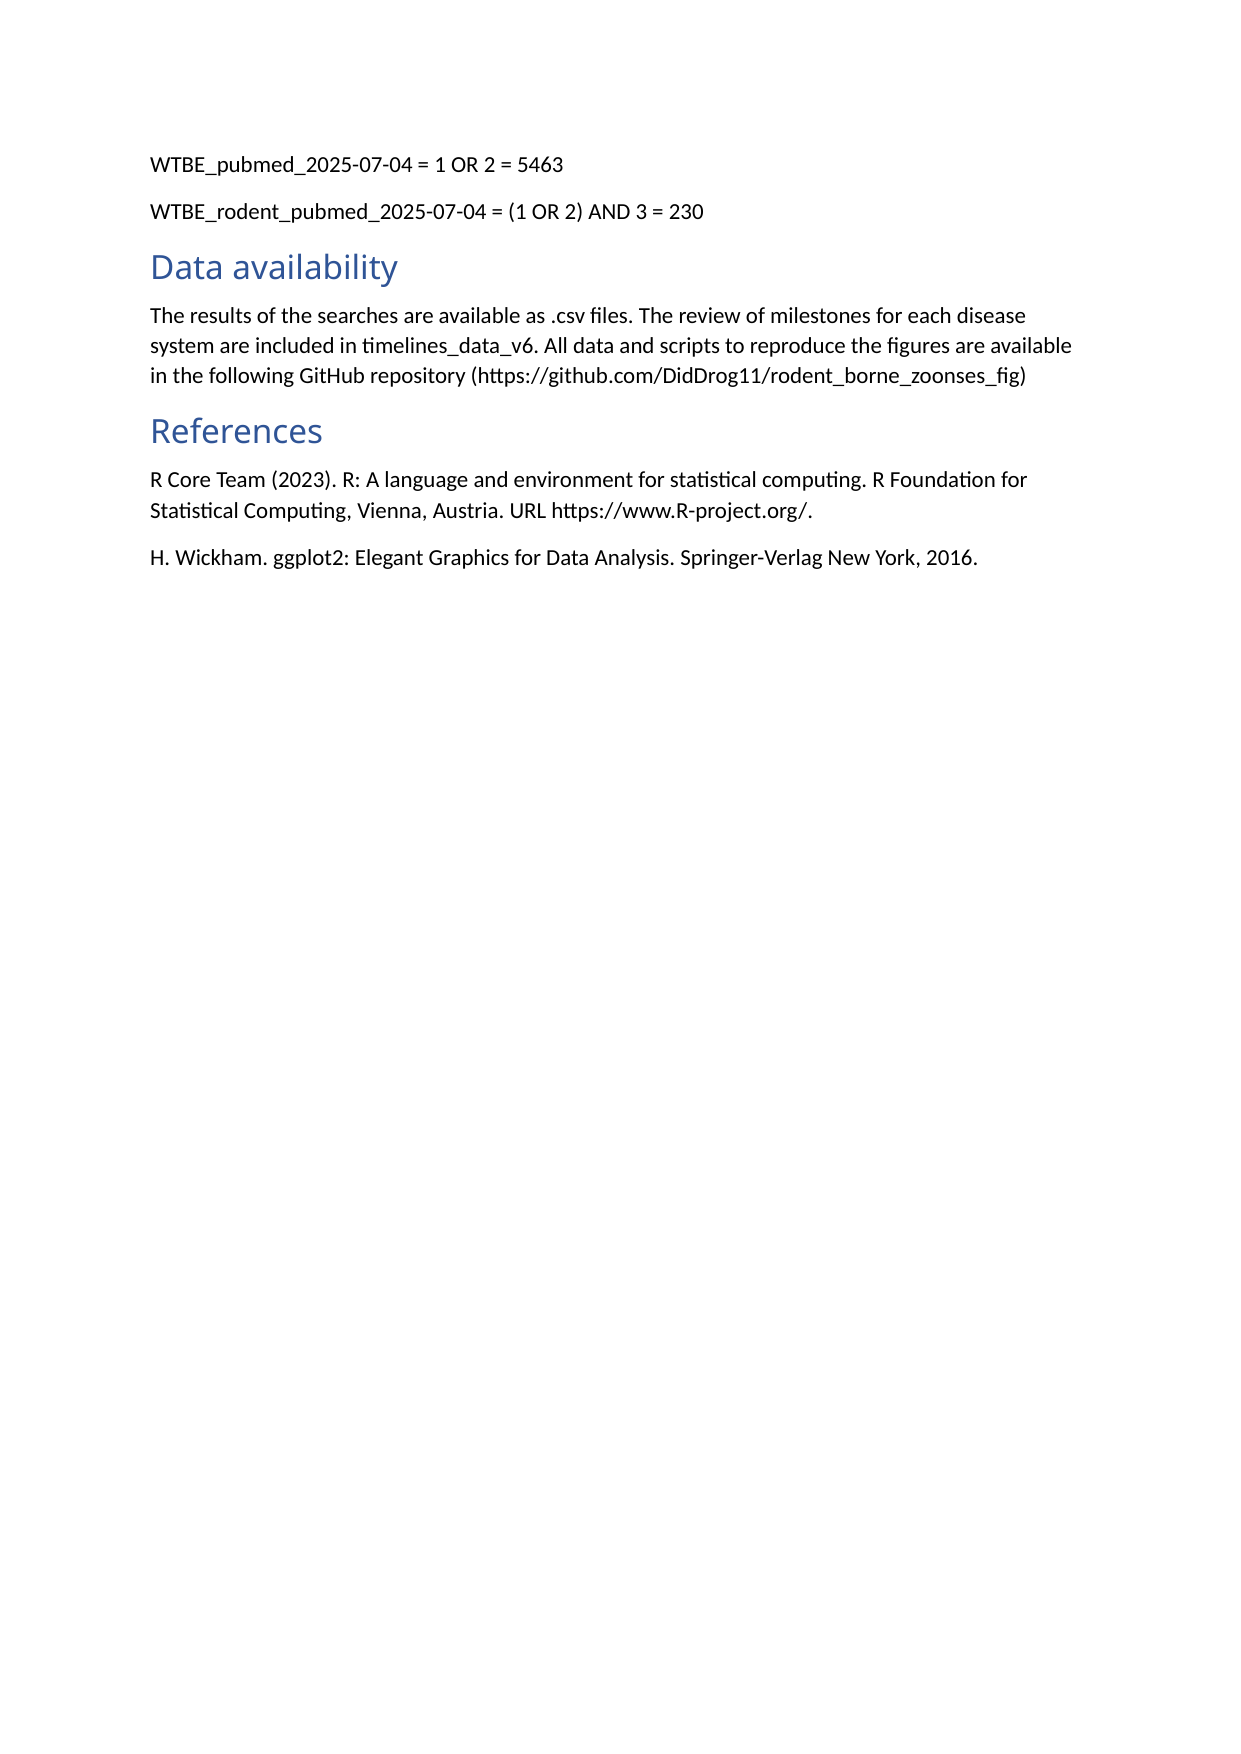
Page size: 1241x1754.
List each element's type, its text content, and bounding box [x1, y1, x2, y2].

text H. Wickham. ggplot2: Elegant Graphics for Data Analysis. Springer-Verlag New York, 2016. [150, 543, 1090, 571]
text The results of the searches are available as .csv files. The review of milestones for each disease system are included in timelines_data_v6. All data and scripts to reproduce the figures are available in the following GitHub repository (https://github.com/DidDrog11/rodent_borne_zoonses_fig) [150, 301, 1090, 389]
text WTBE_rodent_pubmed_2025-07-04 = (1 OR 2) AND 3 = 230 [150, 197, 1090, 225]
text WTBE_pubmed_2025-07-04 = 1 OR 2 = 5463 [150, 150, 1090, 178]
text R Core Team (2023). R: A language and environment for statistical computing. R Foundation for Statistical Computing, Vienna, Austria. URL https://www.R-project.org/. [150, 466, 1090, 524]
subtitle Data availability [150, 244, 1090, 289]
subtitle References [150, 408, 1090, 454]
